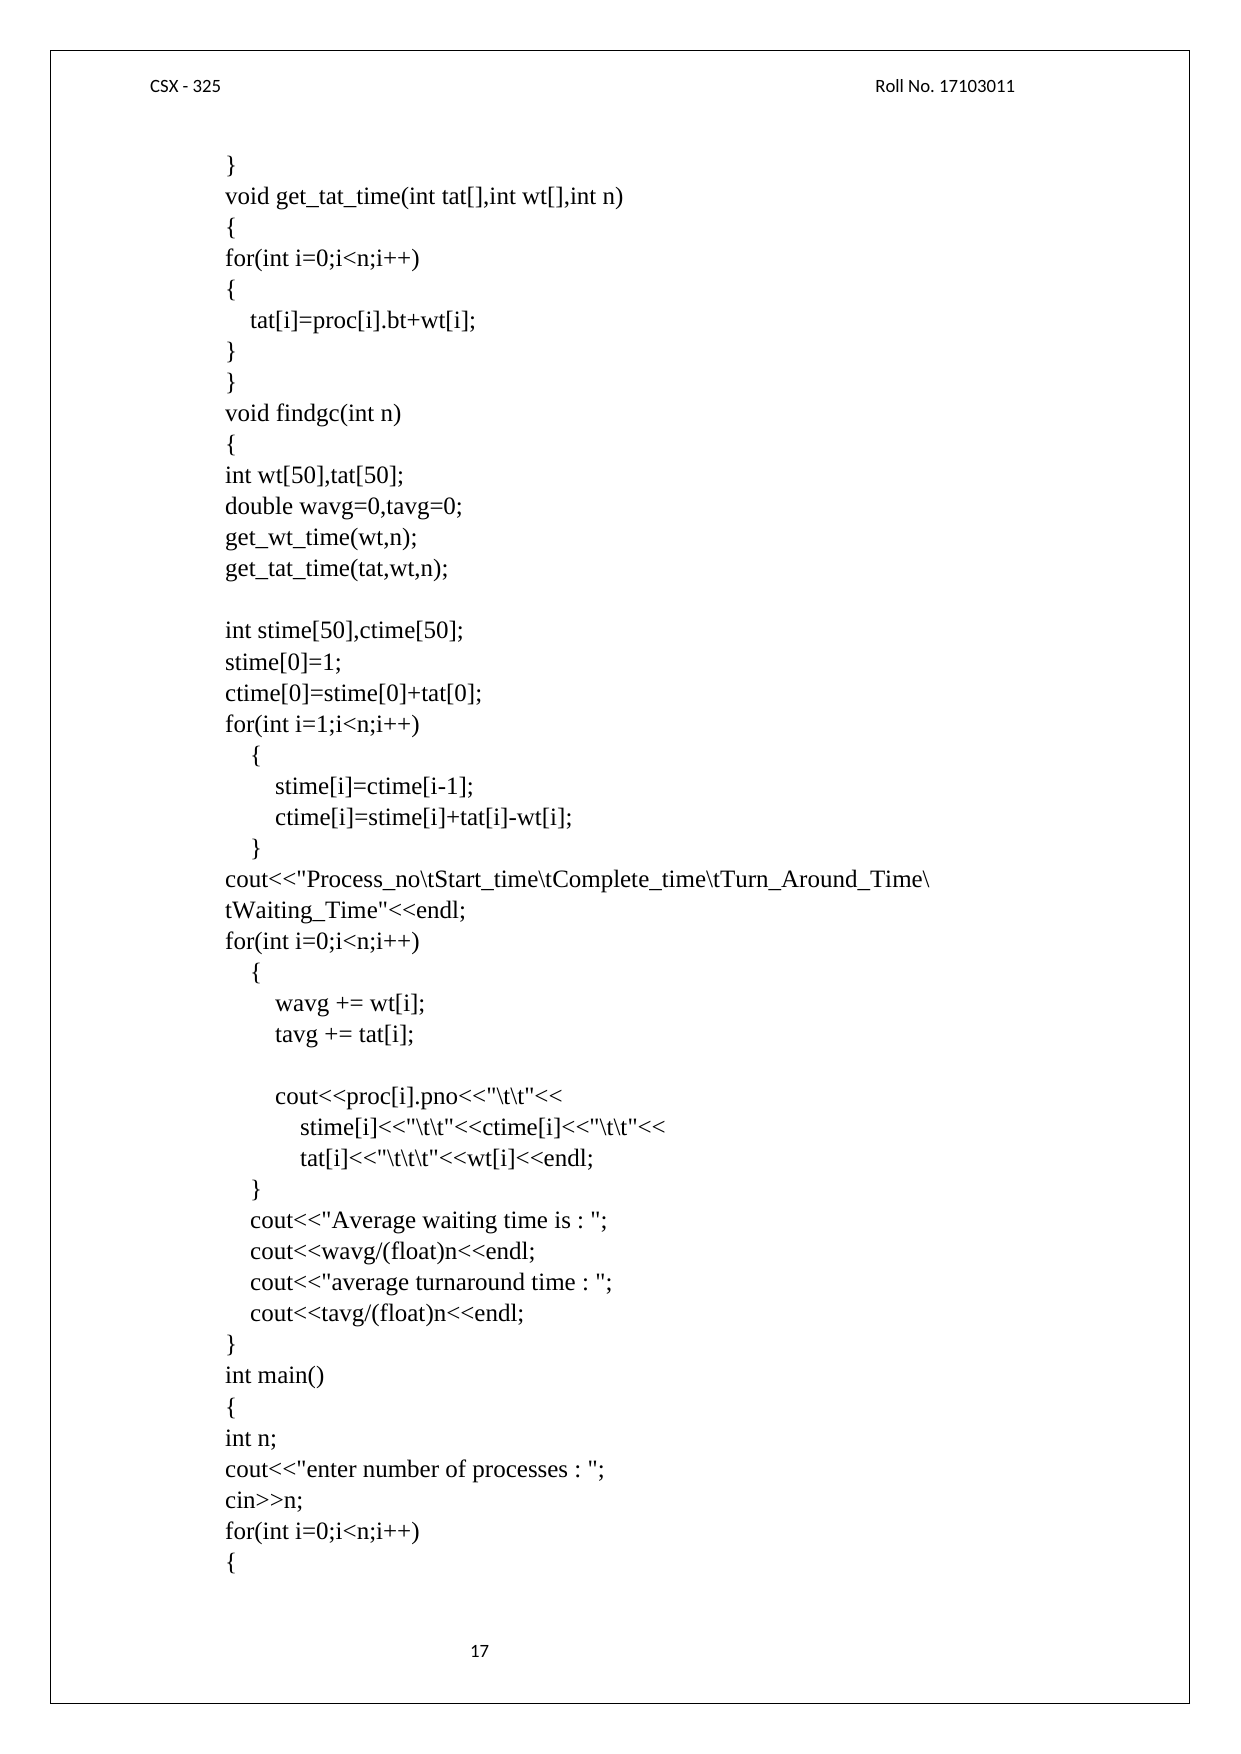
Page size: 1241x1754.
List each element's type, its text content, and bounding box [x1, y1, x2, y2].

text int stime[50],ctime[50]; [225, 616, 1090, 644]
text } [225, 150, 1090, 179]
text tat[i]<<"\t\t\t"<<wt[i]<<endl; [225, 1143, 1090, 1172]
text ctime[0]=stime[0]+tat[0]; [225, 678, 1090, 706]
text tavg += tat[i]; [225, 1019, 1090, 1048]
text for(int i=0;i<n;i++) [225, 243, 1090, 272]
text { [225, 957, 1090, 986]
text int main() [225, 1361, 1090, 1389]
text for(int i=1;i<n;i++) [225, 709, 1090, 737]
text cout<<wavg/(float)n<<endl; [225, 1236, 1090, 1265]
text int n; [225, 1423, 1090, 1451]
text cout<<proc[i].pno<<"\t\t"<< [225, 1081, 1090, 1110]
text cout<<tavg/(float)n<<endl; [225, 1298, 1090, 1327]
text wavg += wt[i]; [225, 988, 1090, 1017]
text { [225, 212, 1090, 241]
text } [225, 336, 1090, 365]
text void get_tat_time(int tat[],int wt[],int n) [225, 181, 1090, 210]
text cin>>n; [225, 1485, 1090, 1513]
text for(int i=0;i<n;i++) [225, 926, 1090, 955]
text { [225, 429, 1090, 458]
text } [225, 1329, 1090, 1358]
text { [225, 274, 1090, 303]
text tat[i]=proc[i].bt+wt[i]; [225, 305, 1090, 334]
text { [225, 1547, 1090, 1576]
text { [225, 1392, 1090, 1420]
text stime[0]=1; [225, 647, 1090, 675]
text cout<<"Average waiting time is : "; [225, 1205, 1090, 1234]
text } [225, 833, 1090, 862]
text cout<<"Process_no\tStart_time\tComplete_time\tTurn_Around_Time\tWaiting_Time"<<endl; [225, 864, 1090, 924]
text stime[i]=ctime[i-1]; [225, 771, 1090, 799]
text get_wt_time(wt,n); [225, 522, 1090, 551]
text get_tat_time(tat,wt,n); [225, 553, 1090, 582]
text void findgc(int n) [225, 398, 1090, 427]
text stime[i]<<"\t\t"<<ctime[i]<<"\t\t"<< [225, 1112, 1090, 1141]
text cout<<"enter number of processes : "; [225, 1454, 1090, 1482]
text } [225, 1174, 1090, 1203]
text ctime[i]=stime[i]+tat[i]-wt[i]; [225, 802, 1090, 831]
text cout<<"average turnaround time : "; [225, 1267, 1090, 1296]
text for(int i=0;i<n;i++) [225, 1516, 1090, 1544]
text { [225, 740, 1090, 768]
text double wavg=0,tavg=0; [225, 491, 1090, 520]
text } [225, 367, 1090, 396]
text int wt[50],tat[50]; [225, 460, 1090, 489]
